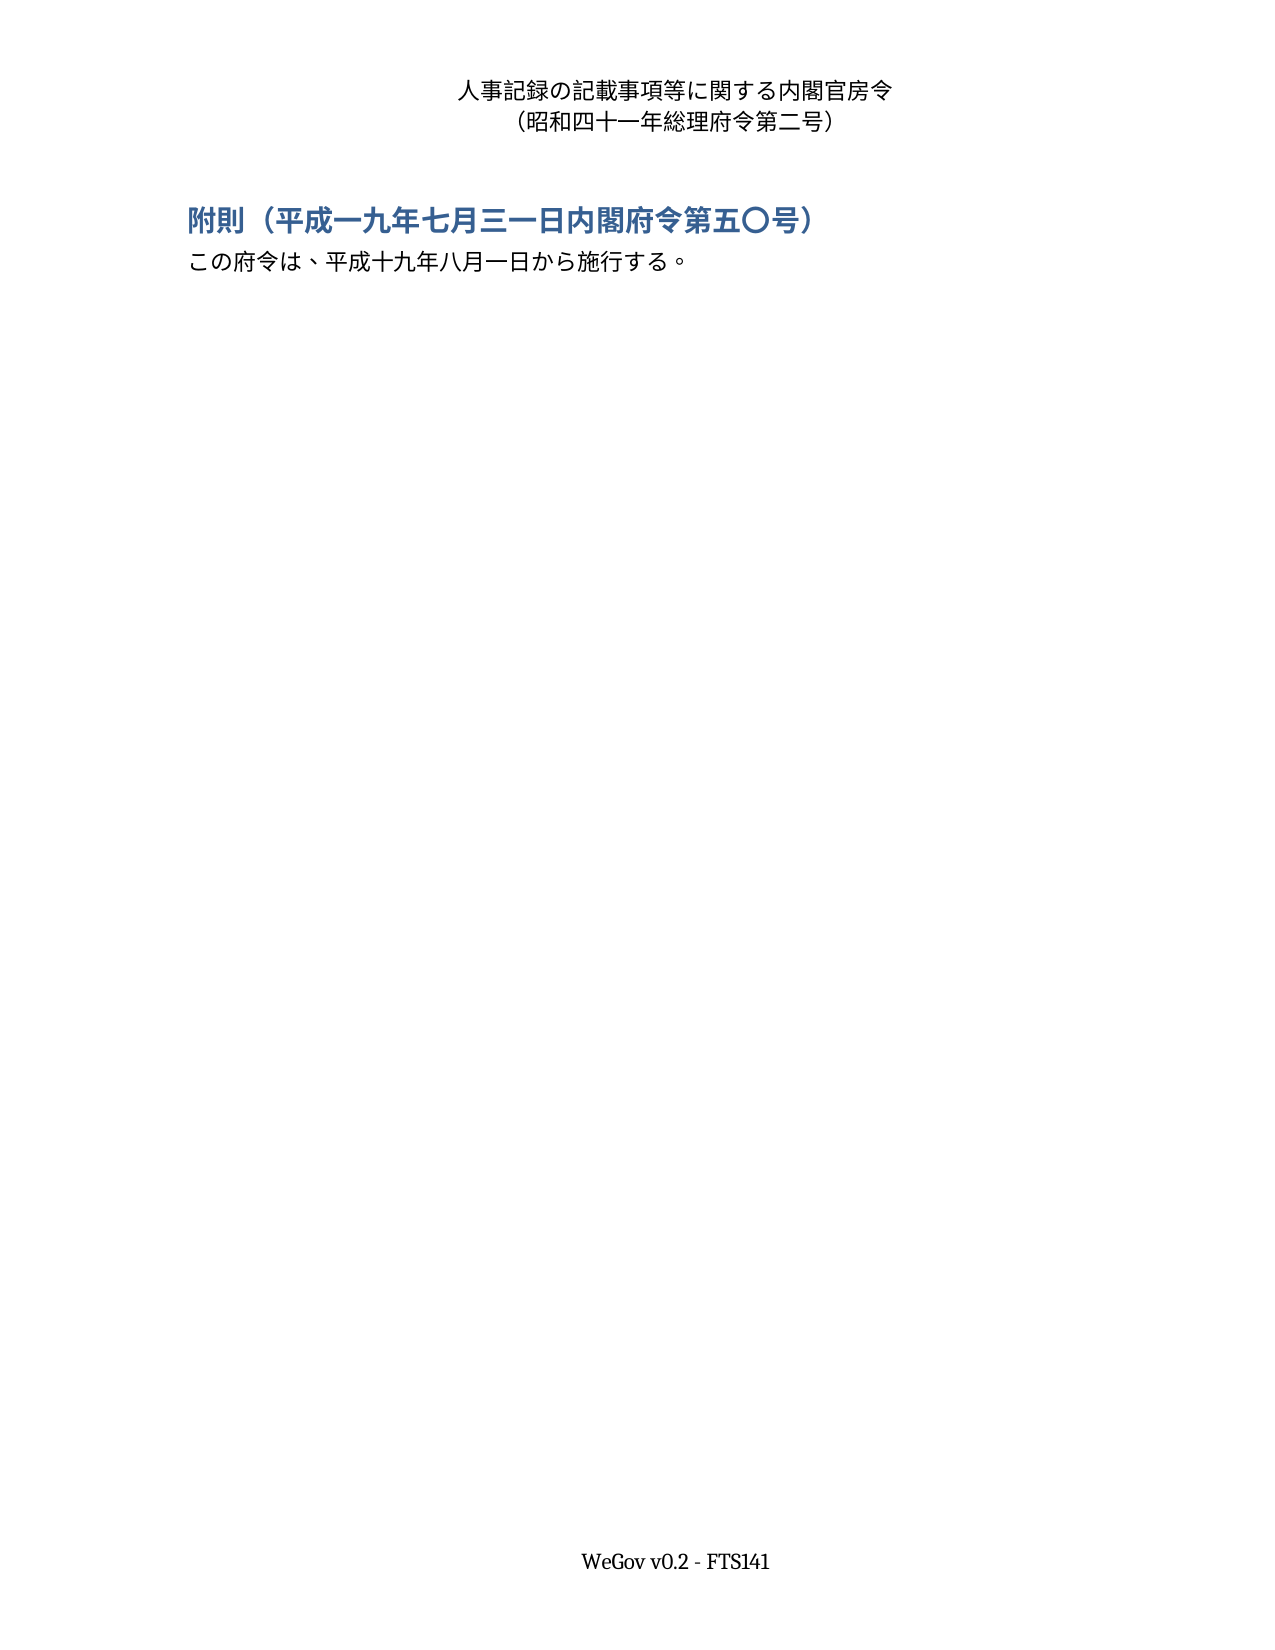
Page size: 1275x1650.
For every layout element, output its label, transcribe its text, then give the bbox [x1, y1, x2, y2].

text この府令は、平成十九年八月一日から施行する。 [187, 246, 1087, 277]
subtitle 附則（平成一九年七月三一日内閣府令第五〇号） [187, 200, 1087, 240]
